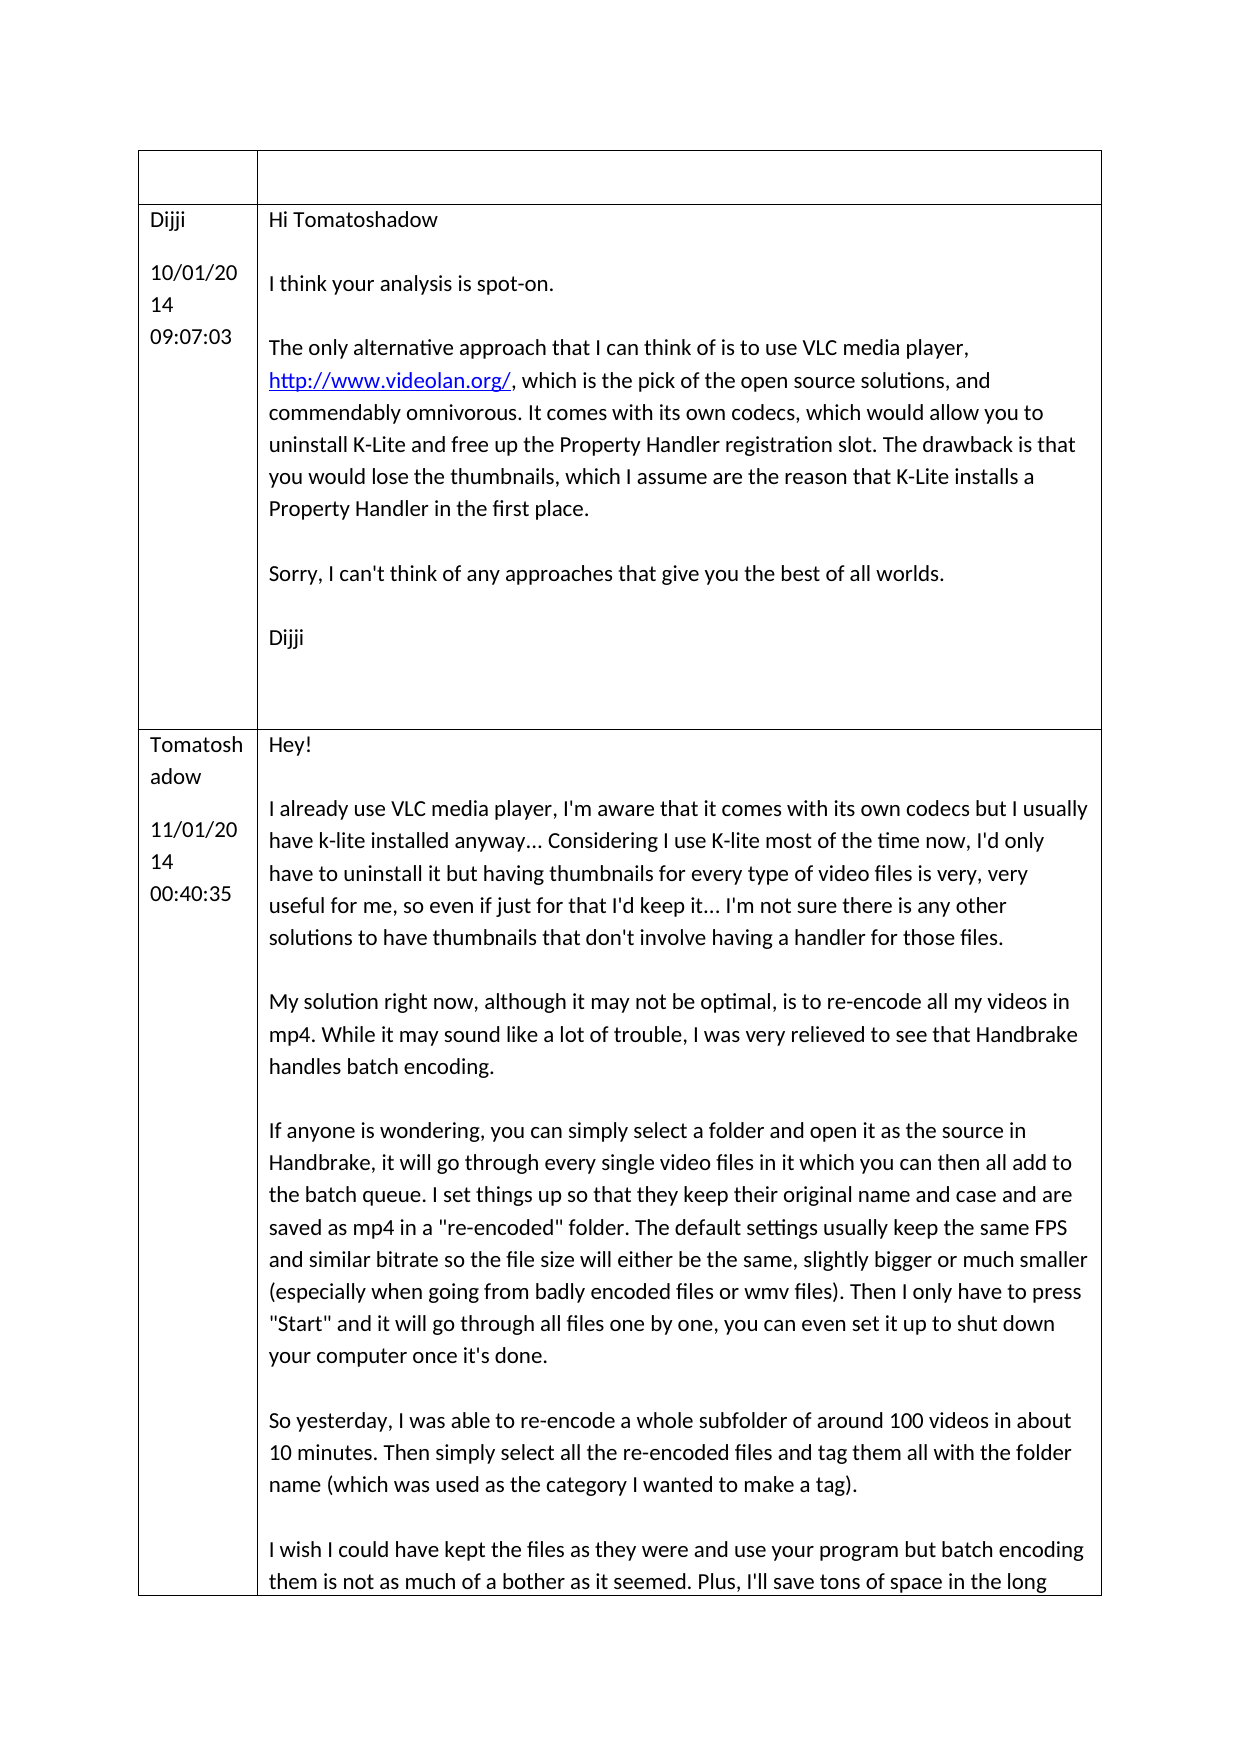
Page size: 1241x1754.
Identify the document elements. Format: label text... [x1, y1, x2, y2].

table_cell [258, 730, 1101, 1595]
table_cell Hi Tomatoshadow I think your analysis is spot-on. The only alternative approach that I can think of is to use VLC media player, http://www.videolan.org/, which is the pick of the open source solutions, and commendably omnivorous. It comes with its own codecs, which would allow you to uninstall K-Lite and free up the Property Handler registration slot. The drawback is that you would lose the thumbnails, which I assume are the reason that K-Lite installs a Property Handler in the first place. Sorry, I can't think of any approaches that give you the best of all worlds. Dijji [258, 205, 1101, 729]
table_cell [139, 730, 257, 1595]
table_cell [258, 151, 1101, 204]
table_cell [139, 151, 257, 204]
table_cell Dijji 10/01/2014 09:07:03 [139, 205, 257, 729]
